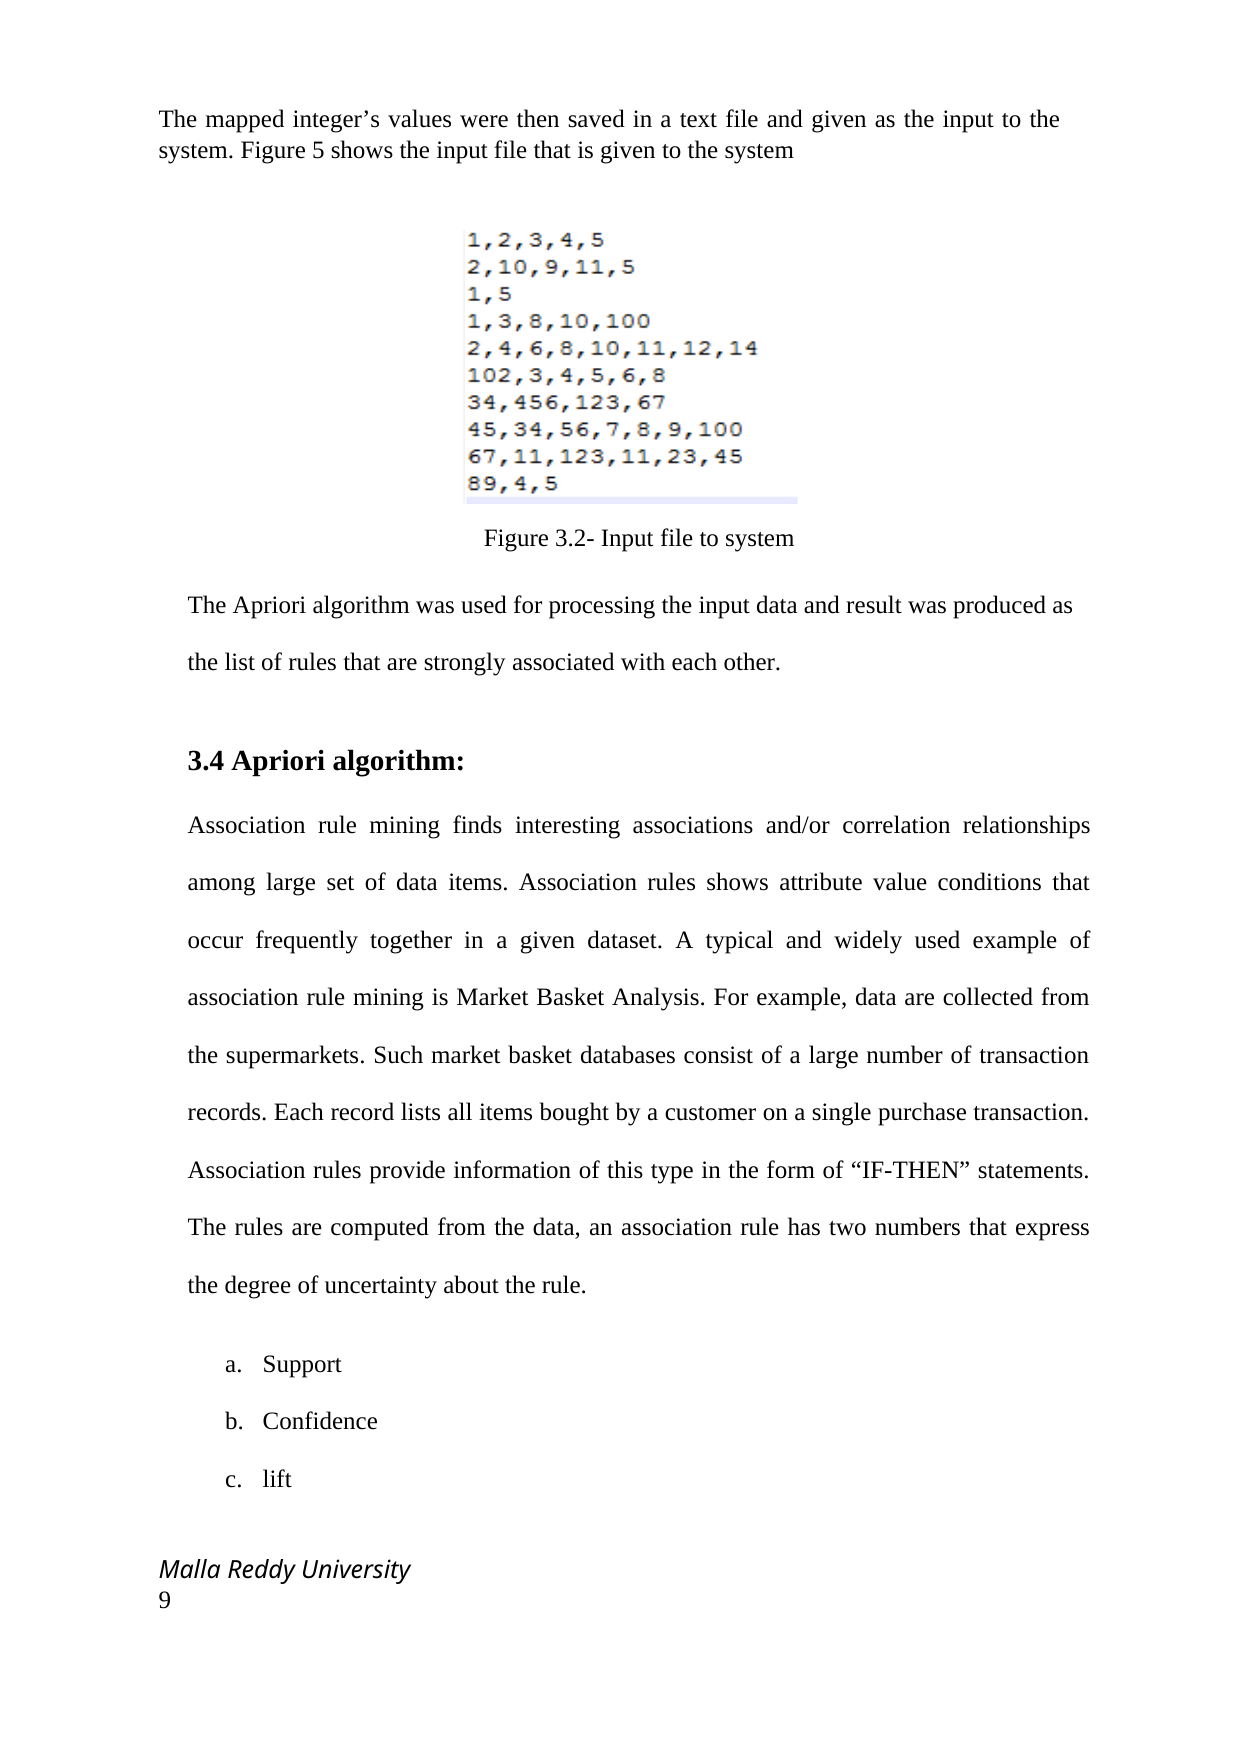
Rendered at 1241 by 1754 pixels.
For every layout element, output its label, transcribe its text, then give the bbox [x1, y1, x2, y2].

list Confidence [225, 1406, 1103, 1435]
picture [463, 230, 798, 504]
text Association rule mining finds interesting associations and/or correlation relationships among large set of data items. Association rules shows attribute value conditions that occur frequently together in a given dataset. A typical and widely used example of association rule mining is Market Basket Analysis. For example, data are collected from the supermarkets. Such market basket databases consist of a large number of transaction records. Each record lists all items bought by a customer on a single purchase transaction. Association rules provide information of this type in the form of “IF-THEN” statements. The rules are computed from the data, an association rule has two numbers that express the degree of uncertainty about the rule. [187, 810, 1091, 1299]
text The mapped integer’s values were then saved in a text file and given as the input to the system. Figure 5 shows the input file that is given to the system [158, 104, 1103, 164]
text 3.4 Apriori algorithm: [187, 743, 1091, 776]
text Figure 3.2- Input file to system [283, 523, 994, 551]
text The Apriori algorithm was used for processing the input data and result was produced as the list of rules that are strongly associated with each other. [187, 590, 1090, 676]
list Support [225, 1349, 1103, 1377]
list lift [225, 1464, 1103, 1493]
